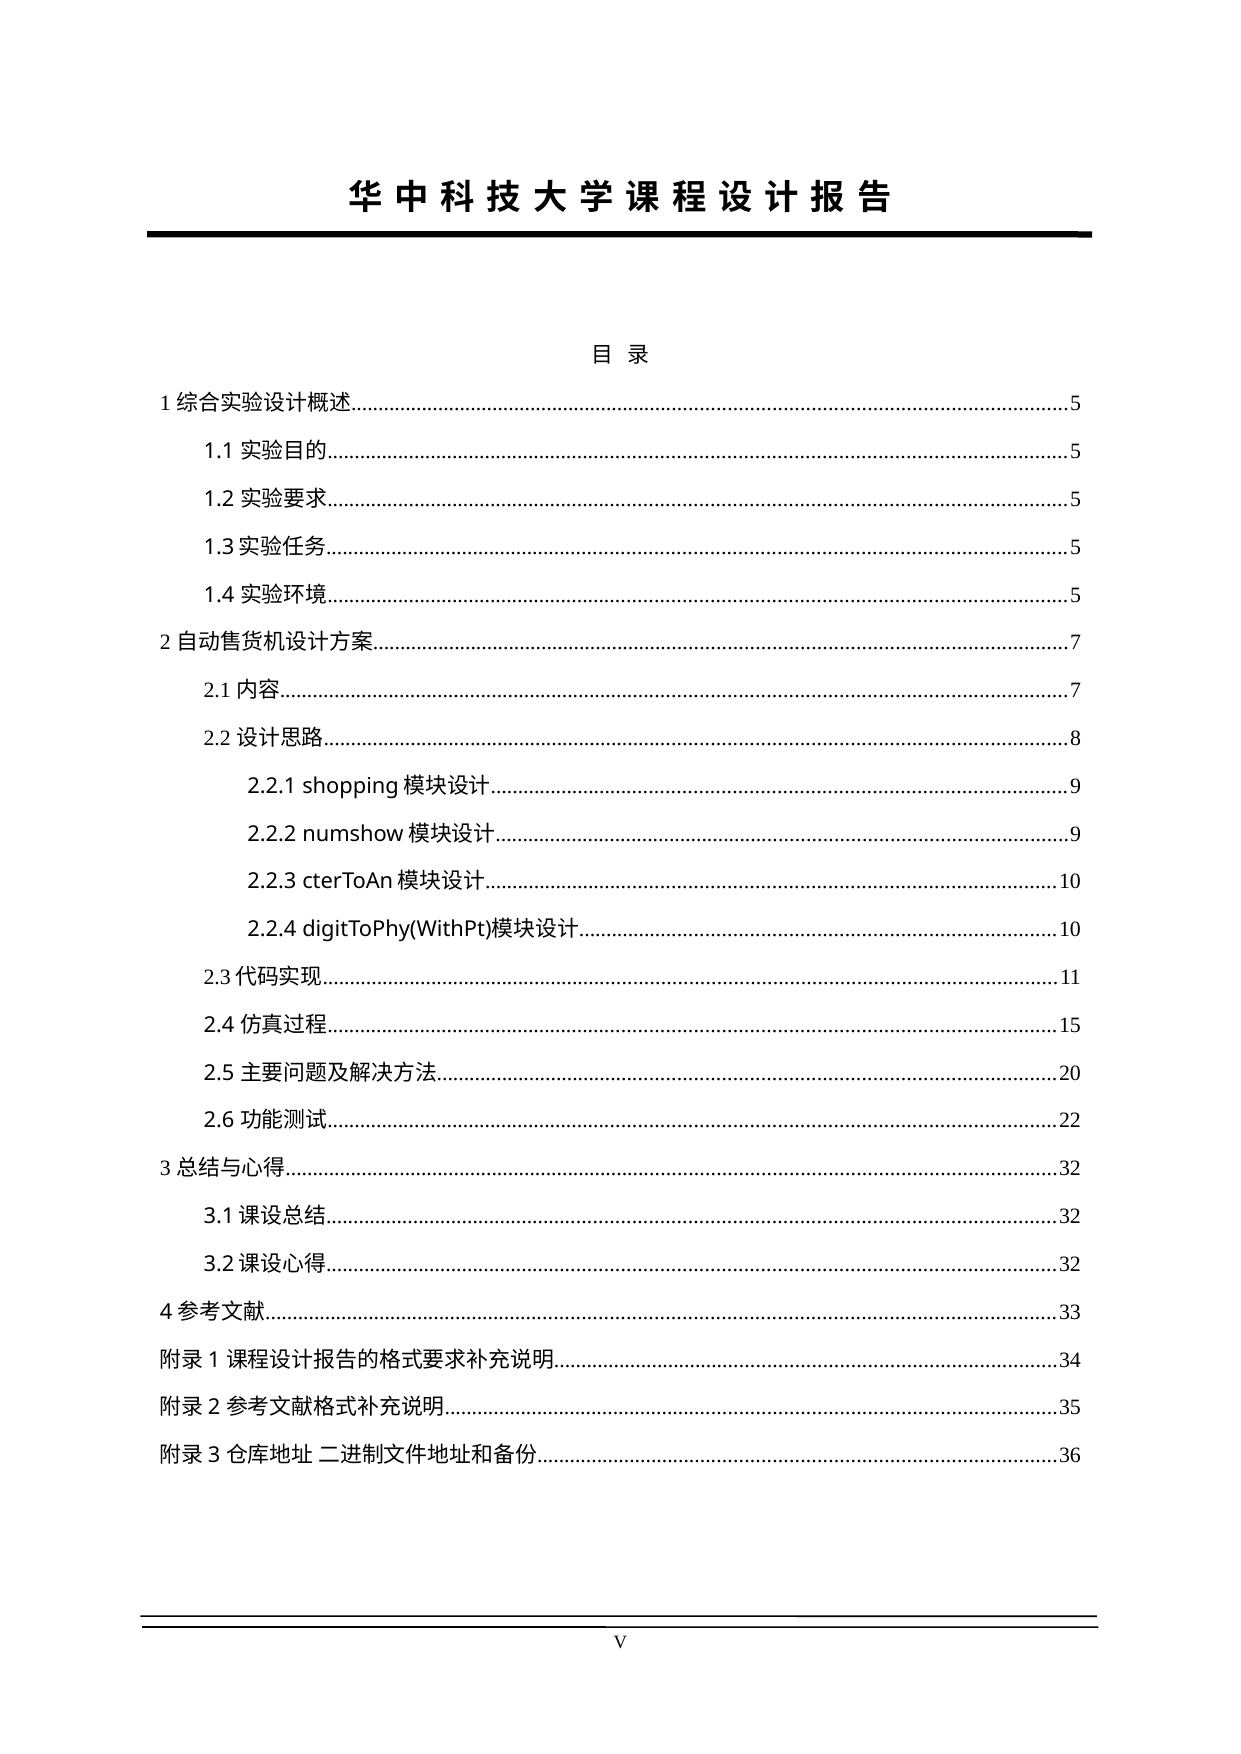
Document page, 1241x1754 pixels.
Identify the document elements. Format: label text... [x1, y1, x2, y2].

text 1.2 实验要求 5 [203, 473, 1081, 521]
text 1 综合实验设计概述 5 [159, 377, 1081, 425]
text 4 参考文献 33 [159, 1286, 1081, 1333]
text 附录3 仓库地址 二进制文件地址和备份 36 [159, 1429, 1081, 1477]
text 3 总结与心得 32 [159, 1142, 1081, 1190]
text 2.3代码实现 11 [203, 951, 1081, 999]
text 2.2.4 digitToPhy(WithPt)模块设计 10 [247, 903, 1081, 951]
text 2 自动售货机设计方案 7 [159, 616, 1081, 664]
text 1.3实验任务 5 [203, 521, 1081, 568]
text 2.2 设计思路 8 [203, 712, 1081, 760]
text 2.2.1 shopping模块设计 9 [247, 760, 1081, 808]
text 2.4 仿真过程 15 [203, 999, 1081, 1047]
text 3.1课设总结 32 [203, 1190, 1081, 1238]
text 2.6 功能测试 22 [203, 1094, 1081, 1142]
text 1.4 实验环境 5 [203, 568, 1081, 616]
text 1.1 实验目的 5 [203, 425, 1081, 473]
text 目 录 [159, 329, 1081, 377]
text 附录2 参考文献格式补充说明 35 [159, 1381, 1081, 1429]
text 附录1 课程设计报告的格式要求补充说明 34 [159, 1333, 1081, 1381]
text 2.2.3 cterToAn模块设计 10 [247, 855, 1081, 903]
text 3.2课设心得 32 [203, 1238, 1081, 1286]
text 2.2.2 numshow模块设计 9 [247, 808, 1081, 855]
text 2.5 主要问题及解决方法 20 [203, 1047, 1081, 1094]
text 2.1 内容 7 [203, 664, 1081, 712]
